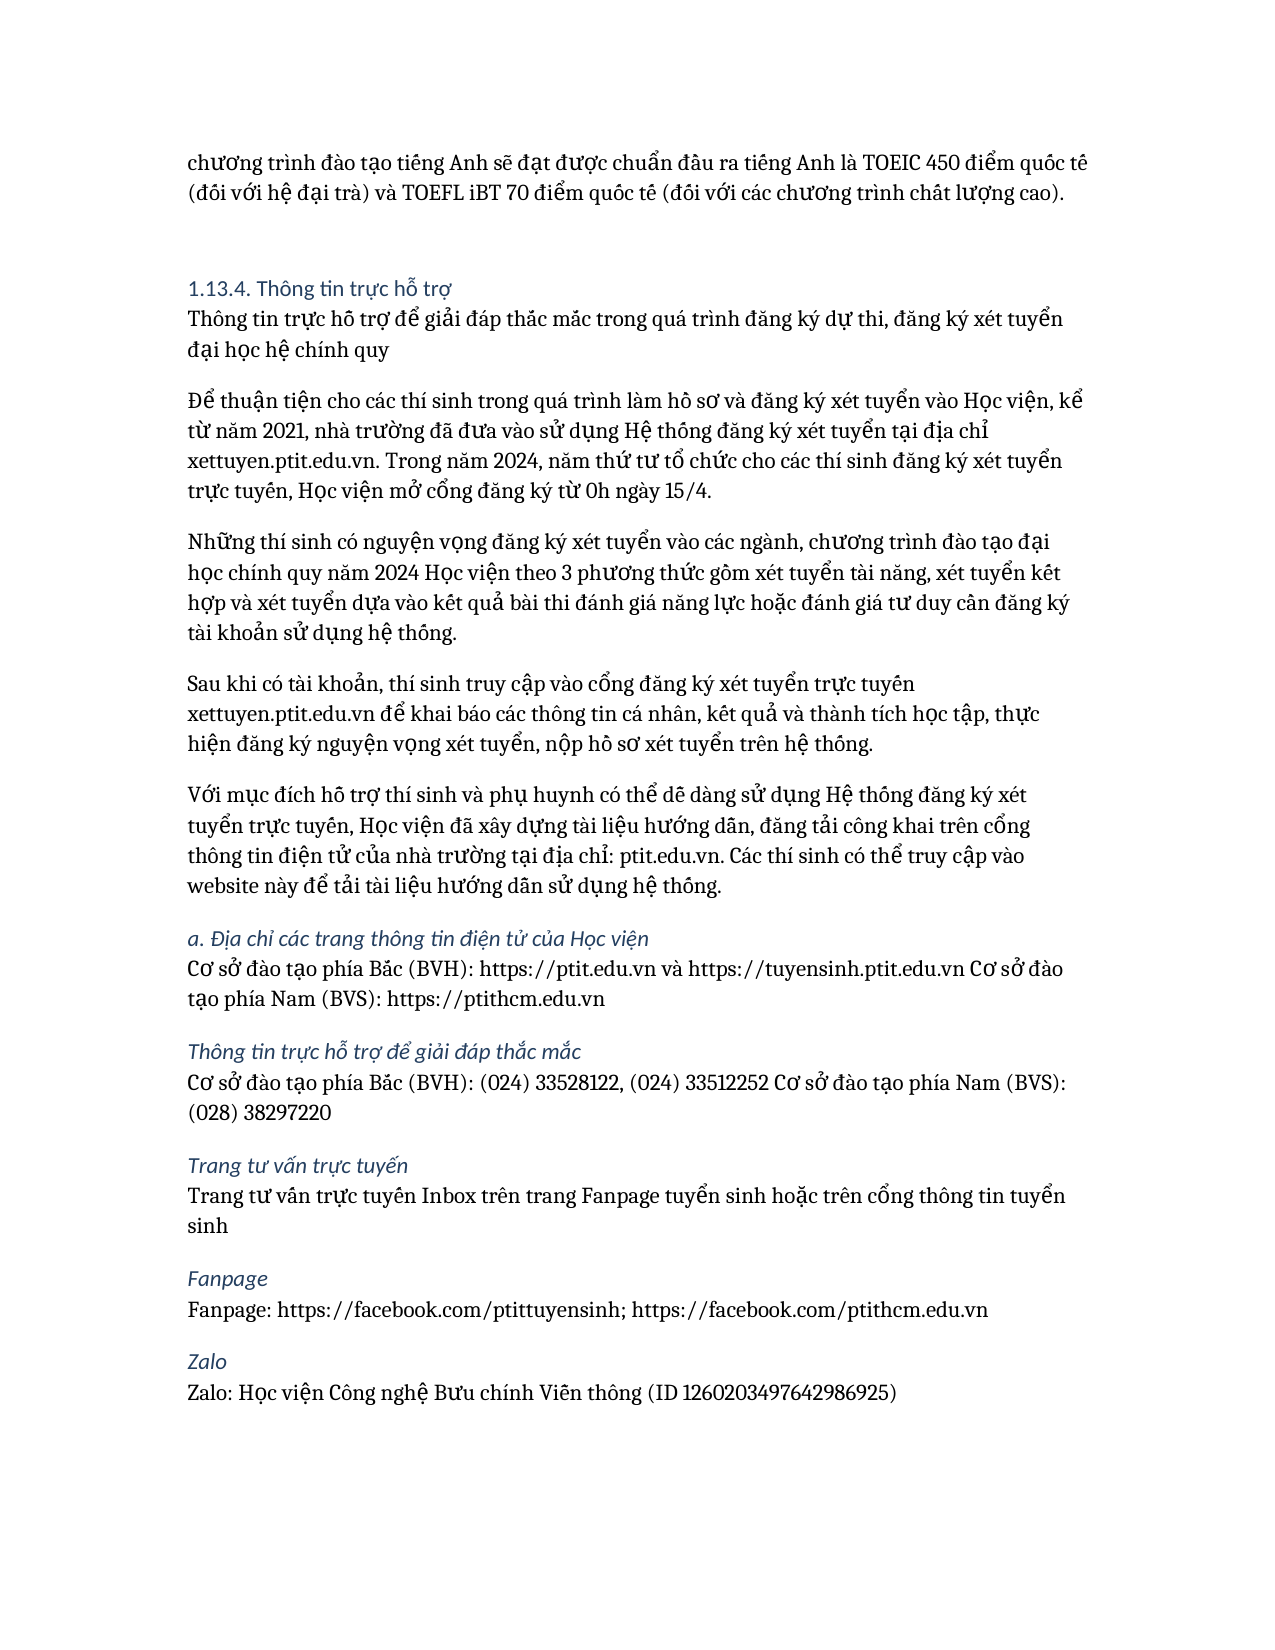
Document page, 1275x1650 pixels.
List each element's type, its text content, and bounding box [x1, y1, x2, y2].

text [187, 150, 1087, 207]
text Trang tư vấn trực tuyến Inbox trên trang Fanpage tuyển sinh hoặc trên cổng thông tin tuyển sinh [187, 1183, 1087, 1239]
subtitle a. Địa chỉ các trang thông tin điện tử của Học viện [187, 924, 1087, 952]
subtitle 1.13.4. Thông tin trực hỗ trợ [187, 274, 1087, 302]
text Để thuận tiện cho các thí sinh trong quá trình làm hồ sơ và đăng ký xét tuyển vào Học viện, kể từ năm 2021, nhà trường đã đưa vào sử dụng Hệ thống đăng ký xét tuyển tại địa chỉ xettuyen.ptit.edu.vn. Trong năm 2024, năm thứ tư tổ chức cho các thí sinh đăng ký xét tuyển trực tuyến, Học viện mở cổng đăng ký từ 0h ngày 15/4. [187, 387, 1087, 504]
text Với mục đích hỗ trợ thí sinh và phụ huynh có thể dễ dàng sử dụng Hệ thống đăng ký xét tuyển trực tuyến, Học viện đã xây dựng tài liệu hướng dẫn, đăng tải công khai trên cổng thông tin điện tử của nhà trường tại địa chỉ: ptit.edu.vn. Các thí sinh có thể truy cập vào website này để tải tài liệu hướng dẫn sử dụng hệ thống. [187, 782, 1087, 899]
subtitle Fanpage [187, 1264, 1087, 1292]
subtitle Thông tin trực hỗ trợ để giải đáp thắc mắc [187, 1037, 1087, 1065]
text Thông tin trực hỗ trợ để giải đáp thắc mắc trong quá trình đăng ký dự thi, đăng ký xét tuyển đại học hệ chính quy [187, 306, 1087, 363]
text Cơ sở đào tạo phía Bắc (BVH): https://ptit.edu.vn và https://tuyensinh.ptit.edu.vn Cơ sở đào tạo phía Nam (BVS): https://ptithcm.edu.vn [187, 956, 1087, 1013]
text Zalo: Học viện Công nghệ Bưu chính Viễn thông (ID 1260203497642986925) [187, 1379, 1087, 1406]
subtitle Zalo [187, 1347, 1087, 1375]
subtitle Trang tư vấn trực tuyến [187, 1151, 1087, 1179]
text Cơ sở đào tạo phía Bắc (BVH): (024) 33528122, (024) 33512252 Cơ sở đào tạo phía Nam (BVS): (028) 38297220 [187, 1069, 1087, 1126]
text Fanpage: https://facebook.com/ptittuyensinh; https://facebook.com/ptithcm.edu.vn [187, 1296, 1087, 1323]
